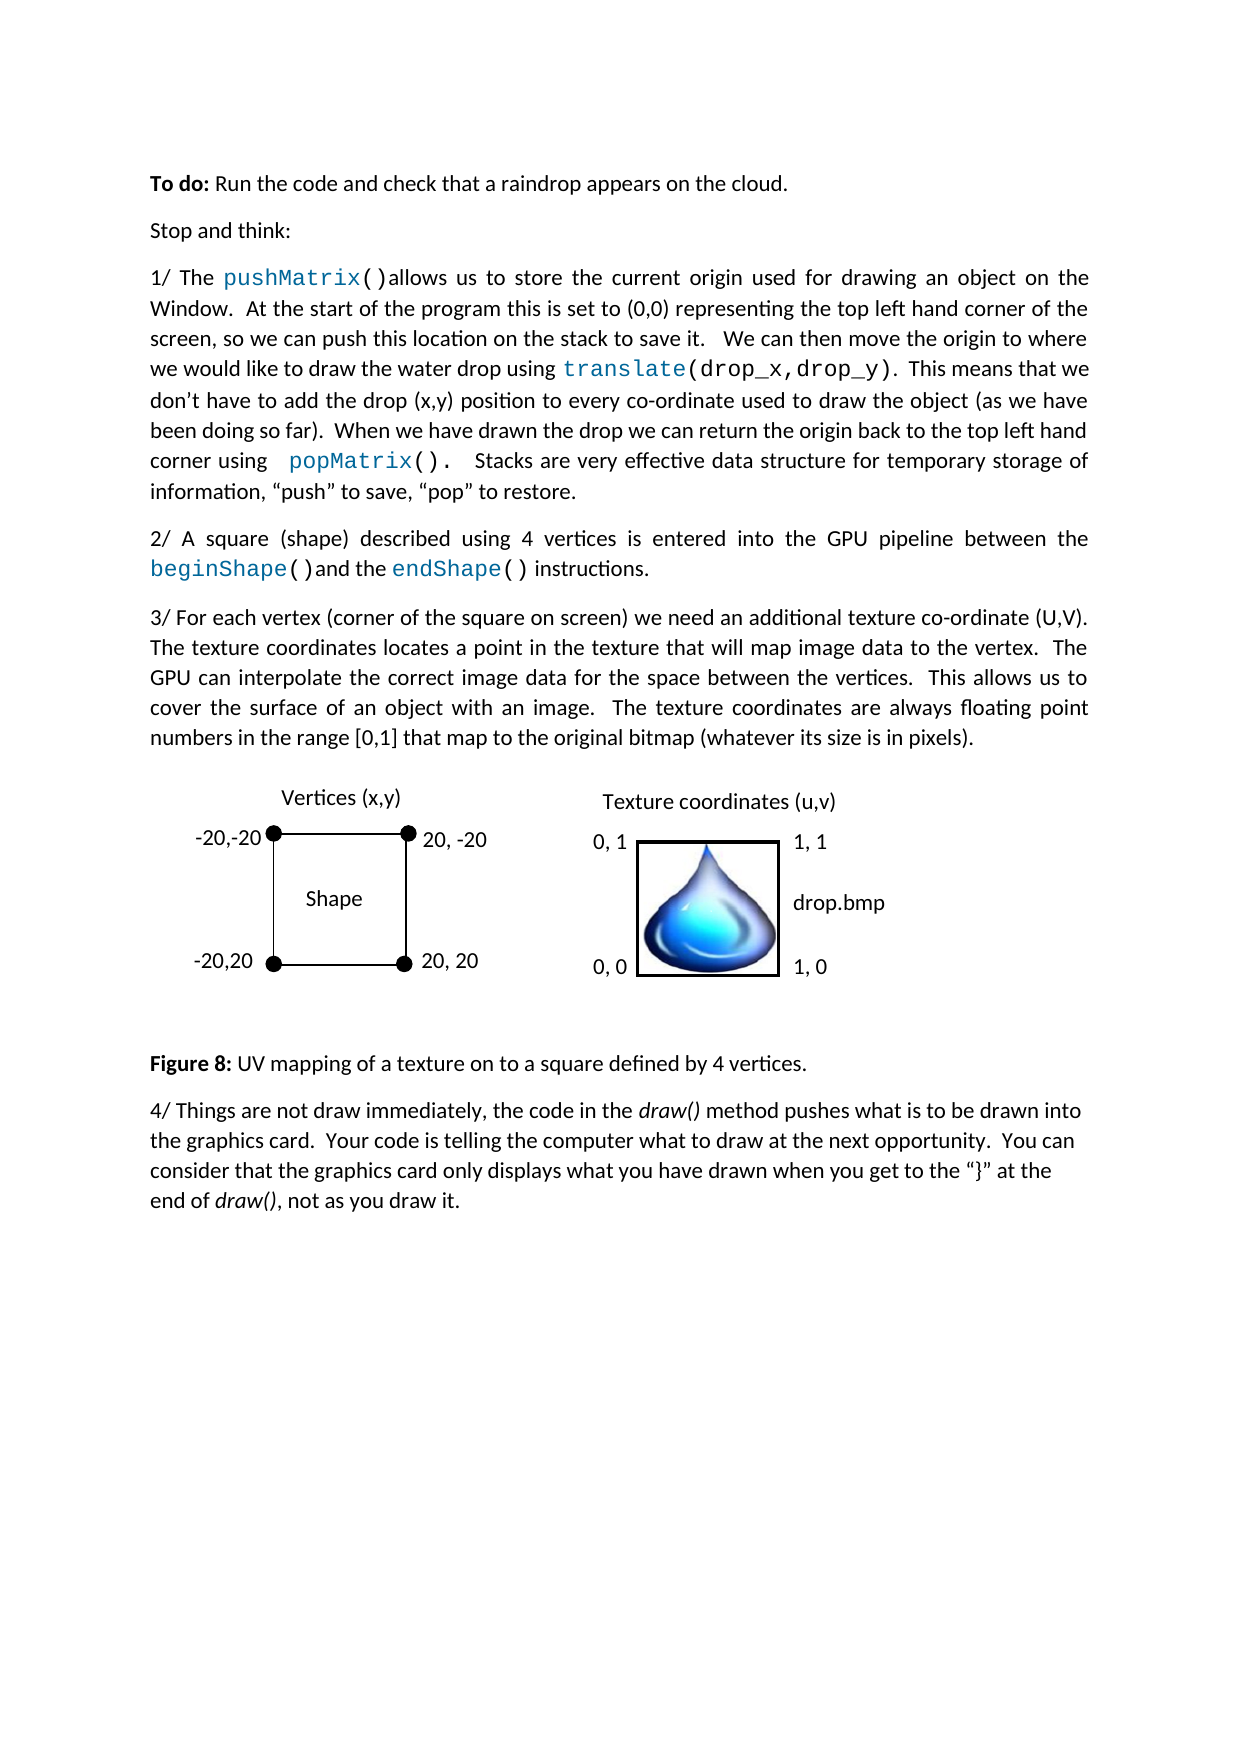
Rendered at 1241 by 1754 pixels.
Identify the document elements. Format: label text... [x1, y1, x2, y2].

text 3/ For each vertex (corner of the square on screen) we need an additional texture co-ordinate (U,V). The texture coordinates locates a point in the texture that will map image data to the vertex. The GPU can interpolate the correct image data for the space between the vertices. This allows us to cover the surface of an object with an image. The texture coordinates are always floating point numbers in the range [0,1] that map to the original bitmap (whatever its size is in pixels). [150, 603, 1090, 752]
picture [639, 844, 777, 974]
text 1/ The pushMatrix()allows us to store the current origin used for drawing an object on the Window. At the start of the program this is set to (0,0) representing the top left hand corner of the screen, so we can push this location on the stack to save it. We can then move the origin to where we would like to draw the water drop using translate(drop_x,drop_y). This means that we don’t have to add the drop (x,y) position to every co-ordinate used to draw the object (as we have been doing so far). When we have drawn the drop we can return the origin back to the top left hand corner using popMatrix(). Stacks are very effective data structure for temporary storage of information, “push” to save, “pop” to restore. [150, 263, 1090, 506]
text 4/ Things are not draw immediately, the code in the draw() method pushes what is to be drawn into the graphics card. Your code is telling the computer what to draw at the next opportunity. You can consider that the graphics card only displays what you have drawn when you get to the “}” at the end of draw(), not as you draw it. [150, 1096, 1090, 1214]
text Figure 8: UV mapping of a texture on to a square defined by 4 vertices. [150, 1049, 1090, 1077]
text To do: Run the code and check that a raindrop appears on the cloud. [150, 169, 1090, 197]
text Stop and think: [150, 216, 1090, 244]
text 2/ A square (shape) described using 4 vertices is entered into the GPU pipeline between the beginShape()and the endShape() instructions. [150, 524, 1090, 584]
